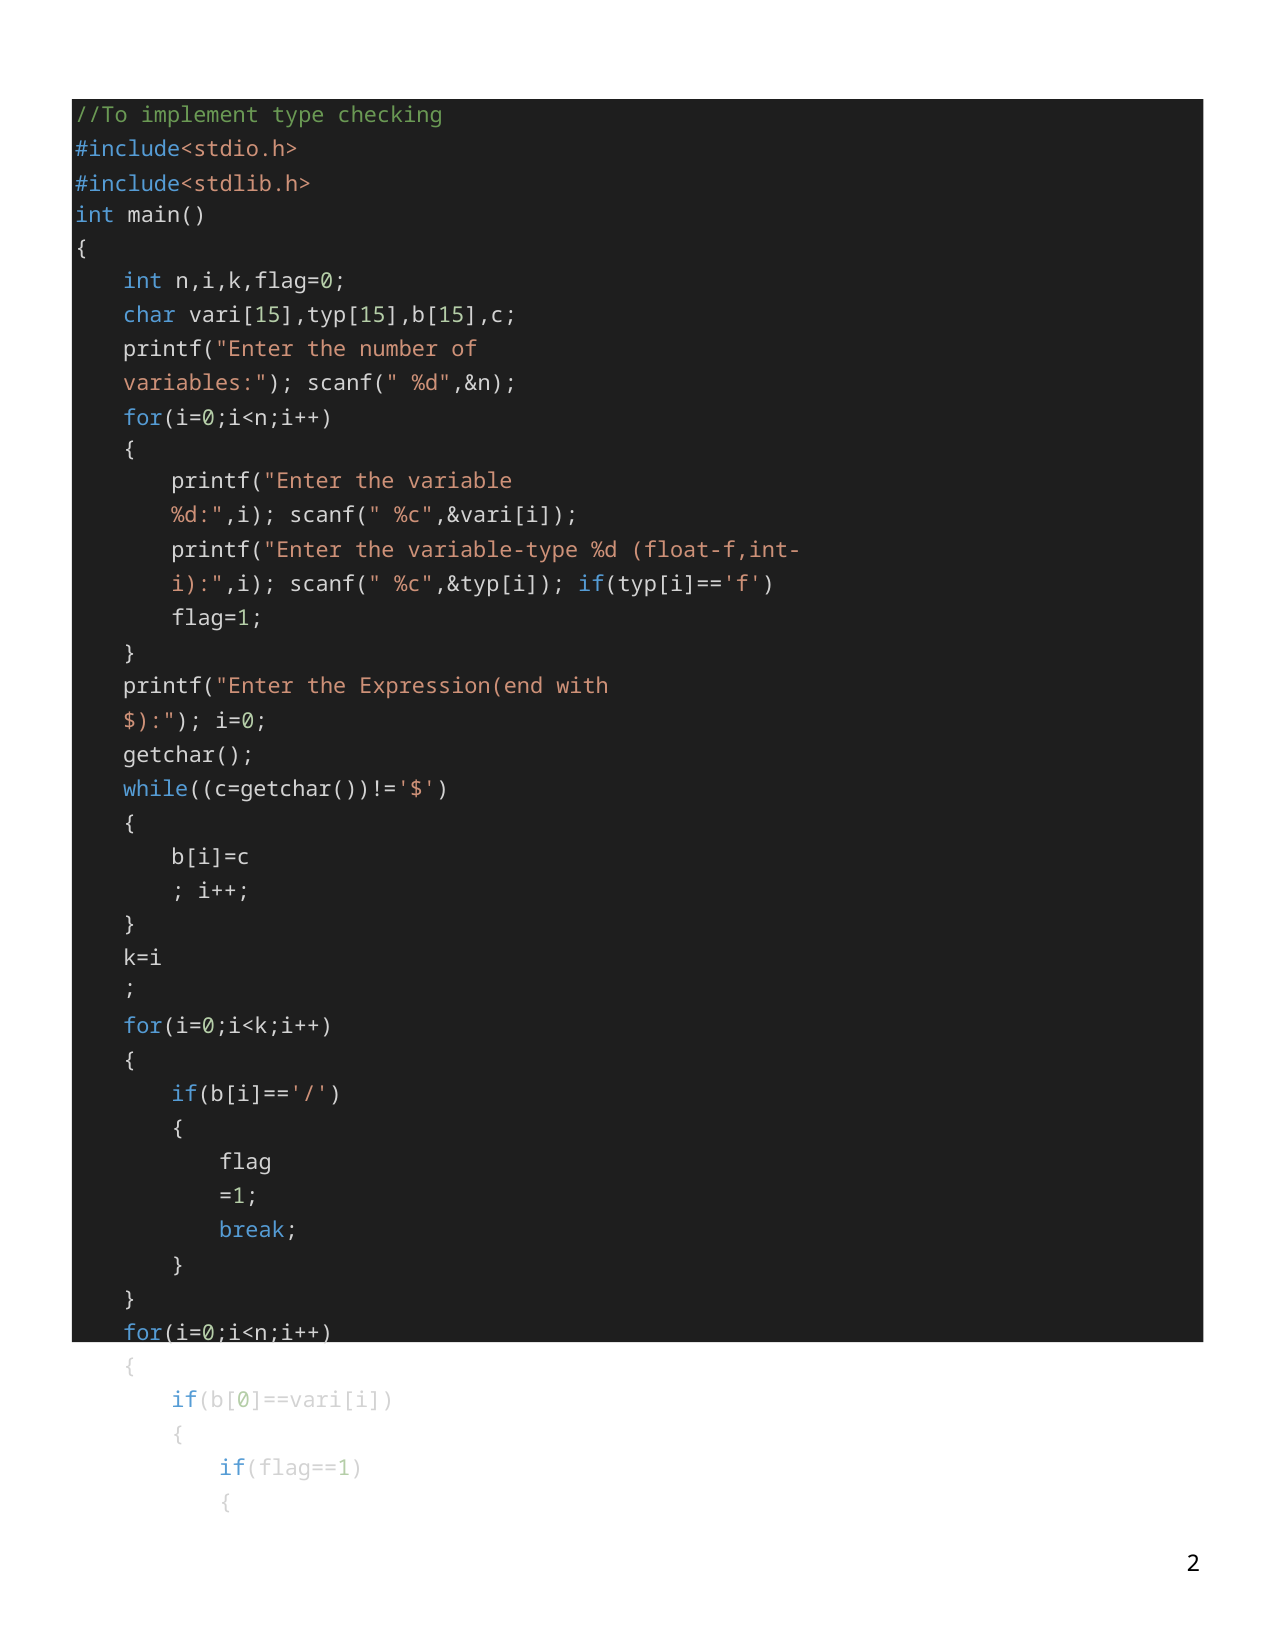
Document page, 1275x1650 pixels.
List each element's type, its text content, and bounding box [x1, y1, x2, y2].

text for(i=0;i<n;i++) [123, 1317, 1254, 1346]
text int n,i,k,flag=0; [123, 265, 1254, 295]
text { [171, 1418, 1254, 1448]
text getchar(); while((c=getchar())!='$') [123, 739, 494, 803]
text } [123, 637, 1254, 666]
text for(i=0;i<k;i++) [123, 1010, 1254, 1040]
text b[i]=c; i++; [173, 841, 257, 905]
text flag=1; break; [219, 1146, 305, 1244]
text printf("Enter the Expression(end with $):"); i=0; [123, 671, 654, 734]
text } [171, 1249, 1254, 1278]
text printf("Enter the variable %d:",i); scanf(" %c",&vari[i]); [171, 465, 594, 529]
text int main() [75, 202, 1254, 227]
text { [75, 231, 1254, 261]
text { [123, 1350, 1254, 1380]
text printf("Enter the variable-type %d (float-f,int-i):",i); scanf(" %c",&typ[i]); if(typ[i]=='f') flag=1; [171, 534, 847, 632]
text if(flag==1) [219, 1452, 1254, 1482]
text { [171, 1112, 1254, 1142]
text { [123, 1044, 1254, 1074]
text //To implement type checking #include<stdio.h> #include<stdlib.h> [75, 99, 494, 197]
text { [123, 807, 1254, 837]
text if(b[0]==vari[i]) [171, 1384, 1254, 1414]
text k=i; [123, 942, 171, 1002]
text } [123, 908, 171, 938]
text } [123, 1283, 1254, 1312]
text { [123, 436, 1254, 461]
text char vari[15],typ[15],b[15],c; printf("Enter the number of variables:"); scanf(" %d",&n); for(i=0;i<n;i++) [123, 299, 618, 431]
text { [219, 1486, 1254, 1516]
text if(b[i]=='/') [171, 1078, 1254, 1108]
